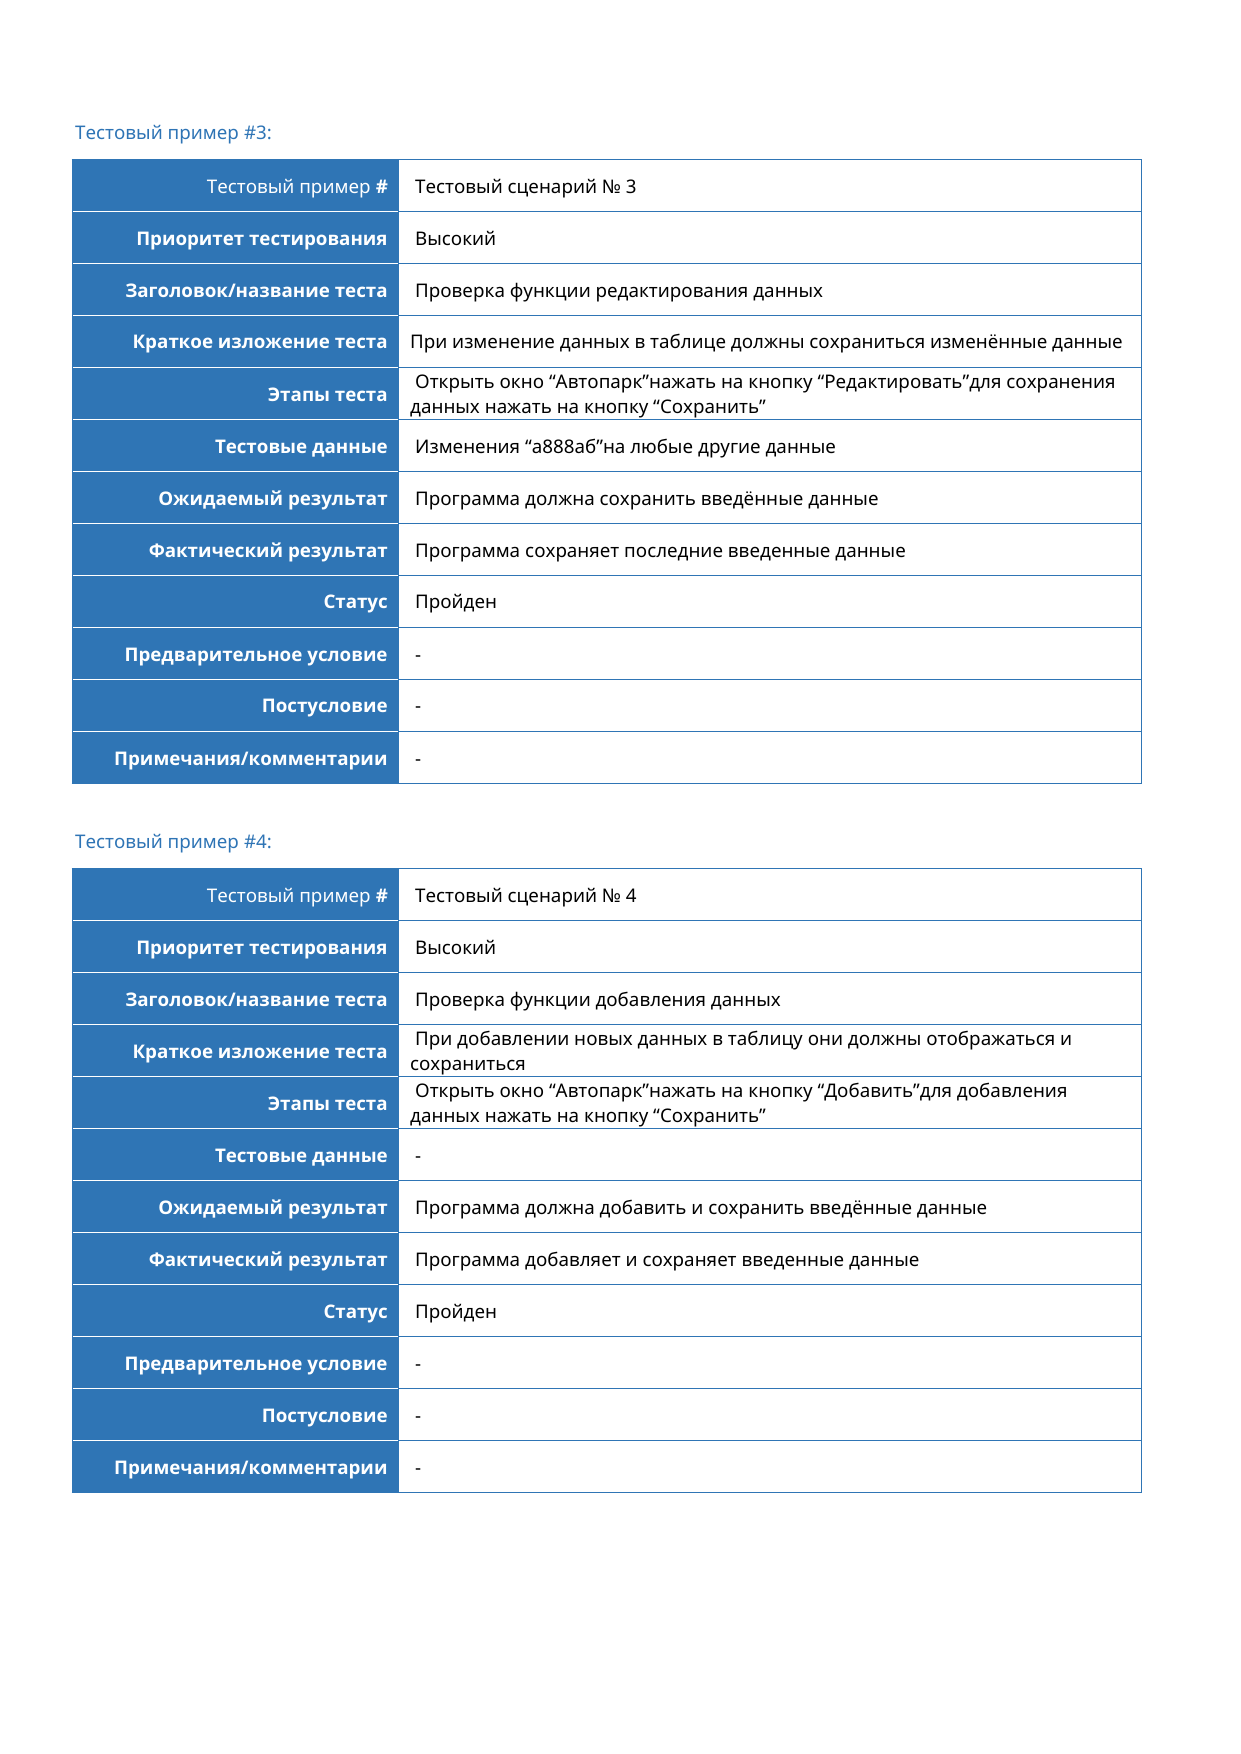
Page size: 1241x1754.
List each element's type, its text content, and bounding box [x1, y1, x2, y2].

table_cell - [399, 1389, 1141, 1440]
table_cell Программа добавляет и сохраняет введенные данные [399, 1233, 1141, 1284]
table_cell Пройден [399, 1285, 1141, 1336]
table_cell Приоритет тестирования [73, 212, 398, 263]
table_cell При изменение данных в таблице должны сохраниться изменённые данные [399, 316, 1141, 367]
subtitle Тестовый пример #4: [75, 828, 1165, 854]
table_cell Заголовок/название теста [73, 973, 398, 1024]
table_cell Программа должна сохранить введённые данные [399, 472, 1141, 523]
table_cell - [399, 1129, 1141, 1180]
table_cell - [399, 1441, 1141, 1492]
table_cell - [399, 732, 1141, 783]
table_header Тестовый сценарий № 4 [399, 869, 1141, 920]
table_cell Примечания/комментарии [73, 1441, 398, 1492]
table_cell Программа должна добавить и сохранить введённые данные [399, 1181, 1141, 1232]
table_cell Фактический результат [73, 524, 398, 575]
table_cell Приоритет тестирования [73, 921, 398, 972]
table_cell Тестовые данные [73, 1129, 398, 1180]
table_cell Предварительное условие [73, 1337, 398, 1388]
table_cell Проверка функции редактирования данных [399, 264, 1141, 315]
table_cell - [399, 680, 1141, 731]
table_cell Краткое изложение теста [73, 316, 398, 367]
table_cell Проверка функции добавления данных [399, 973, 1141, 1024]
table_cell Заголовок/название теста [73, 264, 398, 315]
table_cell Краткое изложение теста [73, 1025, 398, 1076]
table_cell - [399, 628, 1141, 679]
table_header Тестовый сценарий № 3 [399, 160, 1141, 211]
table_cell Этапы теста [73, 1077, 398, 1128]
table_cell Ожидаемый результат [73, 472, 398, 523]
table_cell Статус [73, 1285, 398, 1336]
table_header Тестовый пример # [73, 869, 398, 920]
table_cell Этапы теста [73, 368, 398, 419]
table_cell Фактический результат [73, 1233, 398, 1284]
table_header Тестовый пример # [73, 160, 398, 211]
table_cell - [399, 1337, 1141, 1388]
table_cell Программа сохраняет последние введенные данные [399, 524, 1141, 575]
table_cell Пройден [399, 576, 1141, 627]
table_cell Ожидаемый результат [73, 1181, 398, 1232]
table_cell Открыть окно “Автопарк”нажать на кнопку “Добавить”для добавления данных нажать на кнопку “Сохранить” [399, 1077, 1141, 1128]
table_cell Тестовые данные [73, 420, 398, 471]
table_cell Высокий [399, 212, 1141, 263]
table_cell При добавлении новых данных в таблицу они должны отображаться и сохраниться [399, 1025, 1141, 1076]
table_cell Высокий [399, 921, 1141, 972]
subtitle Тестовый пример #3: [75, 119, 1165, 145]
table_cell Примечания/комментарии [73, 732, 398, 783]
table_cell Открыть окно “Автопарк”нажать на кнопку “Редактировать”для сохранения данных нажать на кнопку “Сохранить” [399, 368, 1141, 419]
table_cell Предварительное условие [73, 628, 398, 679]
table_cell Постусловие [73, 1389, 398, 1440]
table_cell Статус [73, 576, 398, 627]
table_cell Изменения “а888аб”на любые другие данные [399, 420, 1141, 471]
table_cell Постусловие [73, 680, 398, 731]
